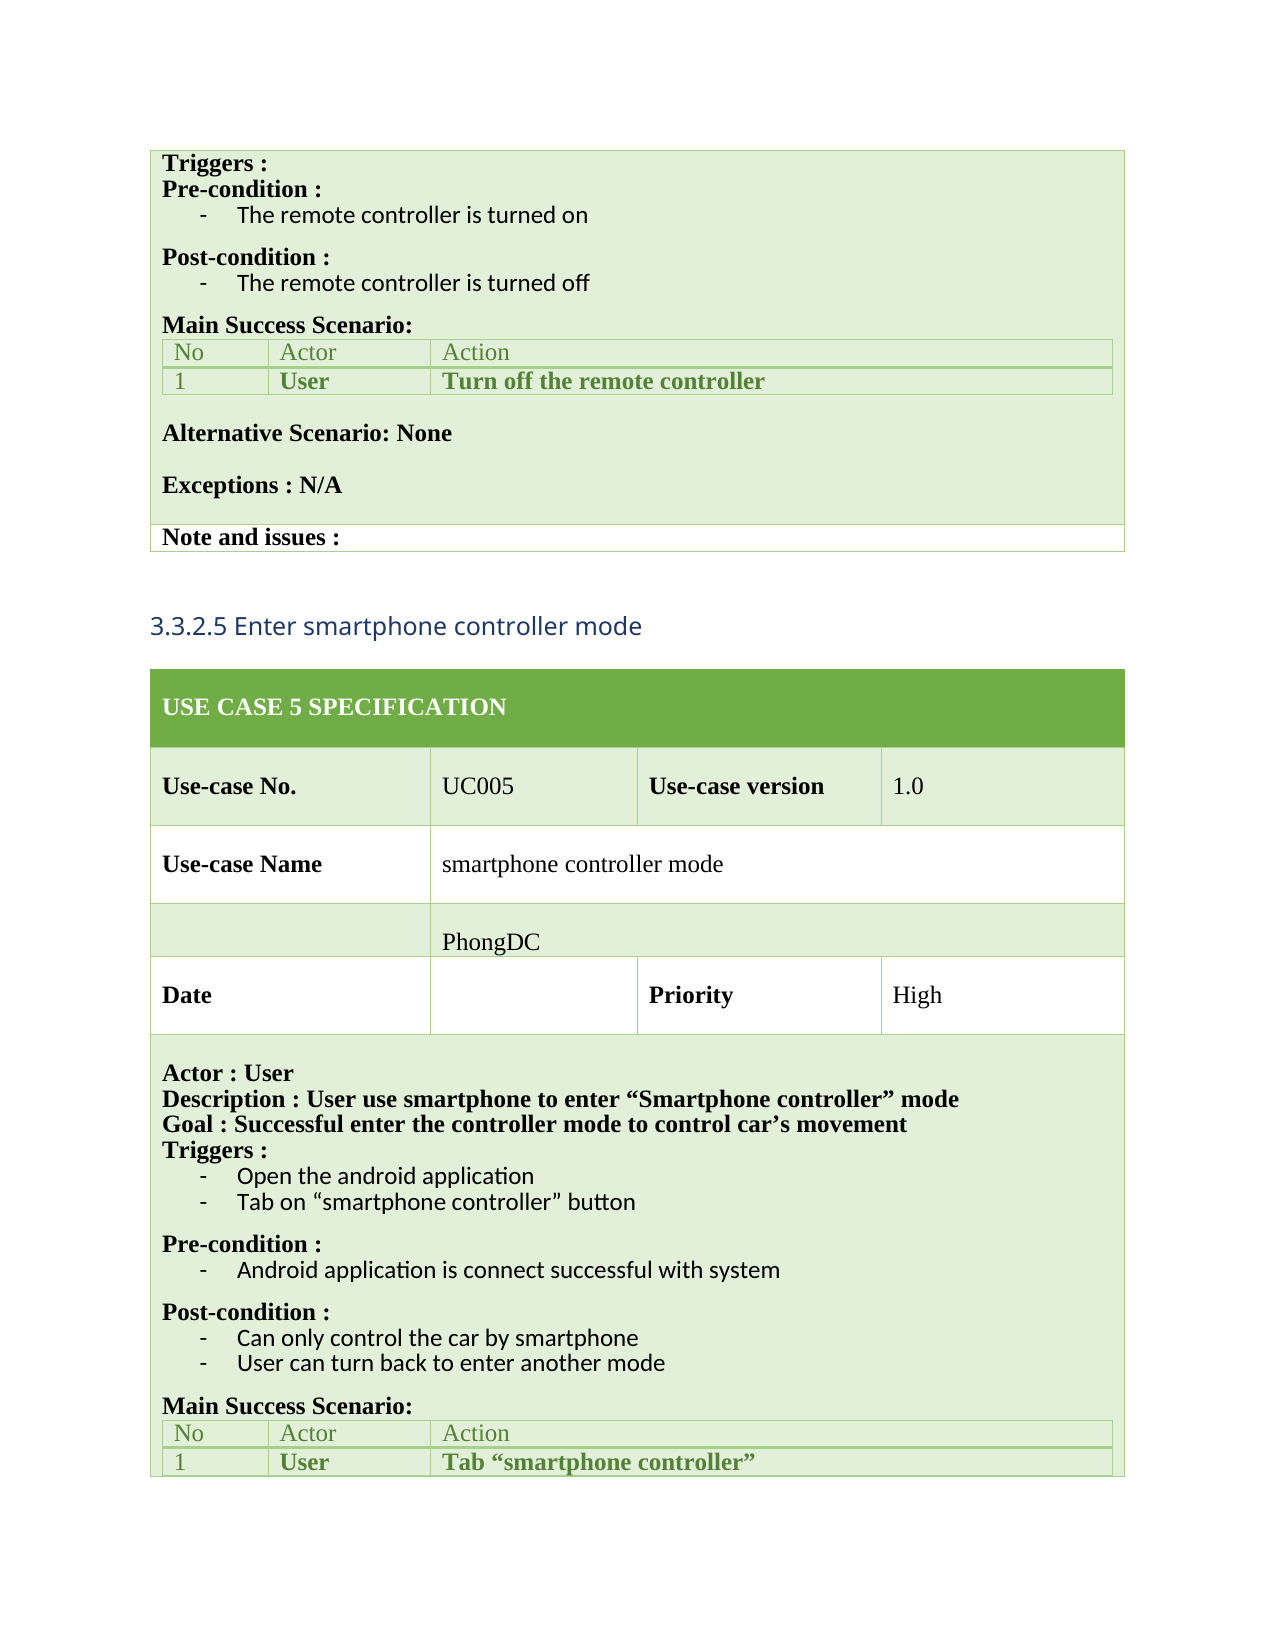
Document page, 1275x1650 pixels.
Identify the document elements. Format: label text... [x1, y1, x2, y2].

table_cell smartphone controller mode [431, 826, 1124, 903]
table_cell Use-case Name [151, 826, 430, 903]
table_cell Date [151, 957, 430, 1034]
table_cell [431, 957, 637, 1034]
table_header USE CASE 5 SPECIFICATION [151, 670, 1124, 747]
table_cell Note and issues : [151, 525, 1124, 551]
table_cell Use-case version [638, 748, 881, 825]
table_cell PhongDC [431, 904, 1124, 956]
table_cell [151, 904, 430, 956]
subtitle 3.3.2.5 Enter smartphone controller mode [150, 608, 1125, 642]
table_cell 1.0 [882, 748, 1124, 825]
table_cell High [882, 957, 1124, 1034]
table_cell Use-case No. [151, 748, 430, 825]
table_cell Priority [638, 957, 881, 1034]
table_cell UC005 [431, 748, 637, 825]
